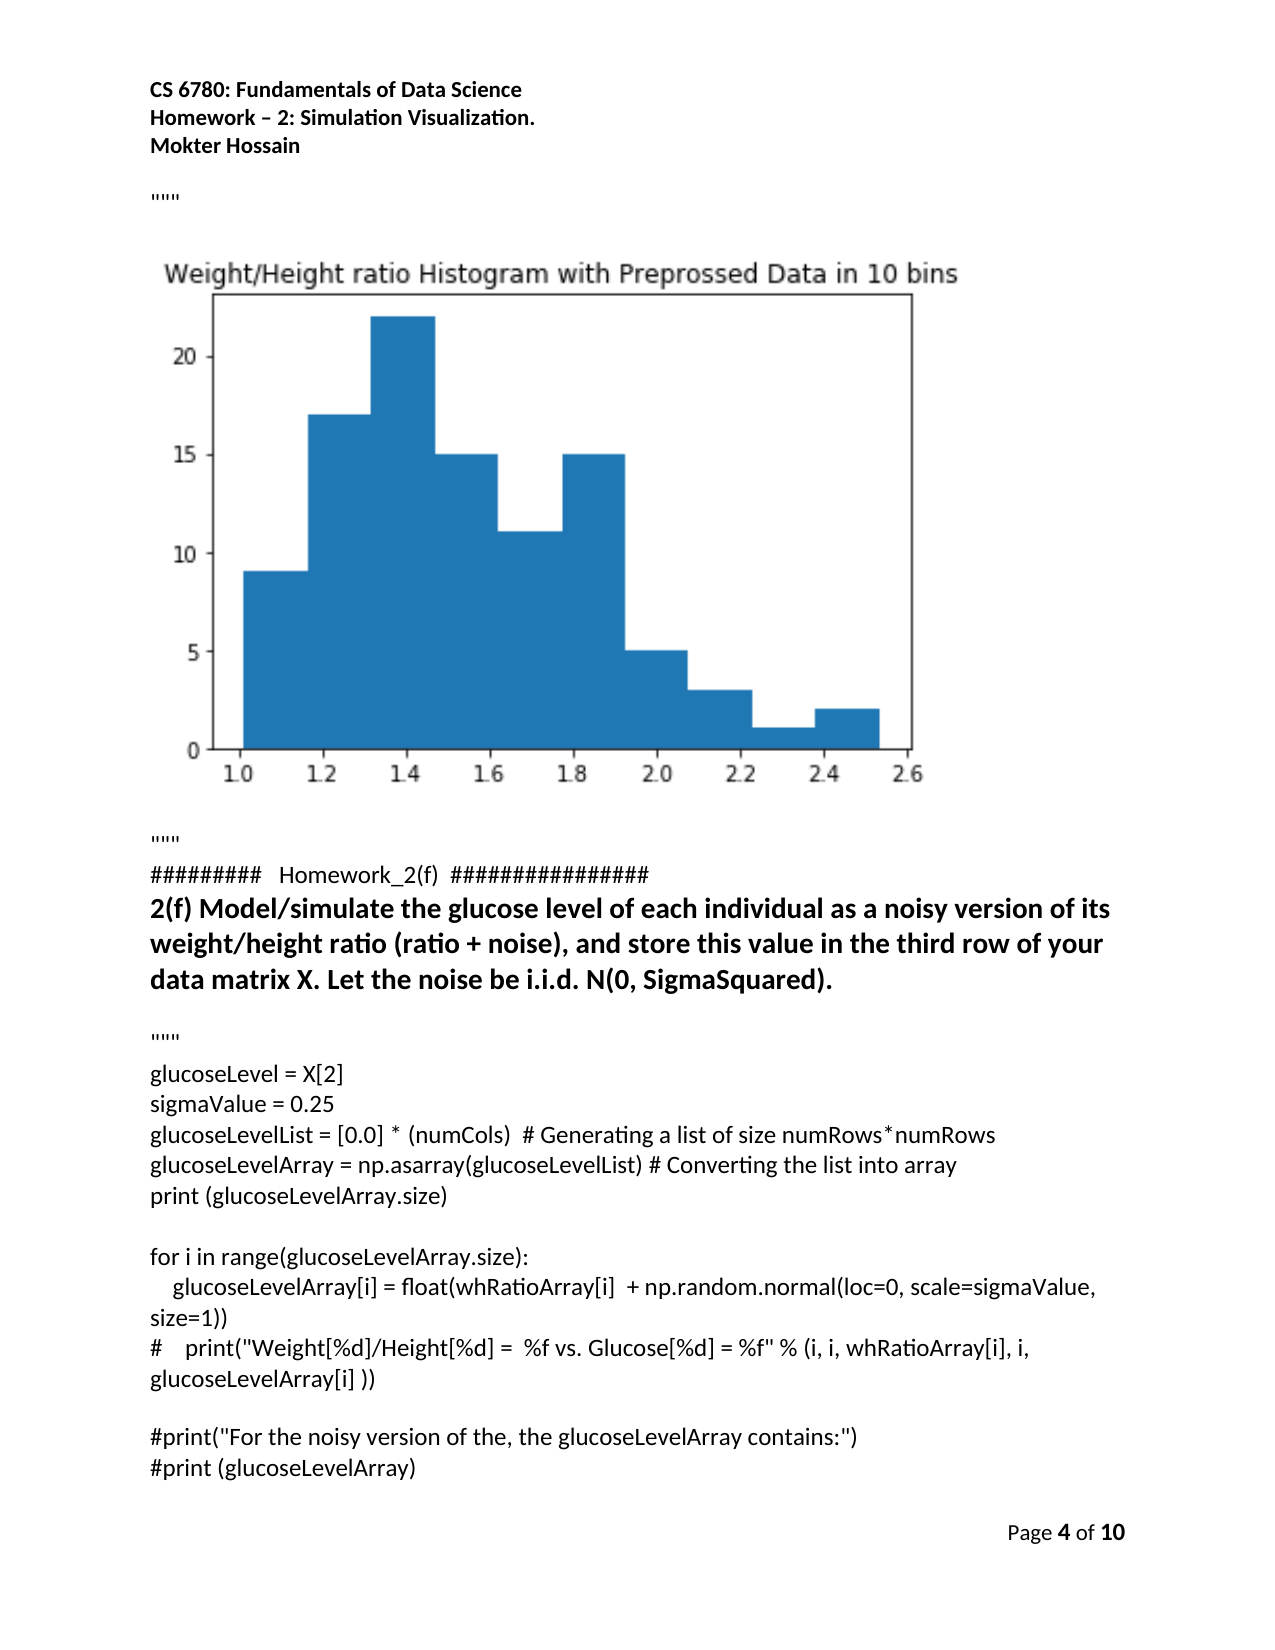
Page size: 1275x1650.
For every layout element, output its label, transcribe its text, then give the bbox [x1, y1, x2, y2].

text #print (glucoseLevelArray) [150, 1452, 1125, 1482]
text """ [150, 829, 1125, 859]
text glucoseLevelArray = np.asarray(glucoseLevelList) # Converting the list into array [150, 1149, 1125, 1180]
text """ [150, 1027, 1125, 1058]
text print (glucoseLevelArray.size) [150, 1180, 1125, 1210]
text glucoseLevelArray[i] = float(whRatioArray[i] + np.random.normal(loc=0, scale=sigmaValue, size=1)) [150, 1271, 1125, 1332]
text glucoseLevel = X[2] [150, 1058, 1125, 1088]
text sigmaValue = 0.25 [150, 1088, 1125, 1119]
text for i in range(glucoseLevelArray.size): [150, 1241, 1125, 1271]
text glucoseLevelList = [0.0] * (numCols) # Generating a list of size numRows*numRows [150, 1119, 1125, 1149]
text 2(f) Model/simulate the glucose level of each individual as a noisy version of its weight/height ratio (ratio + noise), and store this value in the third row of your data matrix X. Let the noise be i.i.d. N(0, SigmaSquared). [150, 890, 1125, 997]
text #print("For the noisy version of the, the glucoseLevelArray contains:") [150, 1421, 1125, 1452]
text ######### Homework_2(f) ################ [150, 859, 1125, 890]
text # print("Weight[%d]/Height[%d] = %f vs. Glucose[%d] = %f" % (i, i, whRatioArray[i], i, glucoseLevelArray[i] )) [150, 1332, 1125, 1393]
text """ [150, 187, 1125, 218]
picture [150, 248, 974, 799]
